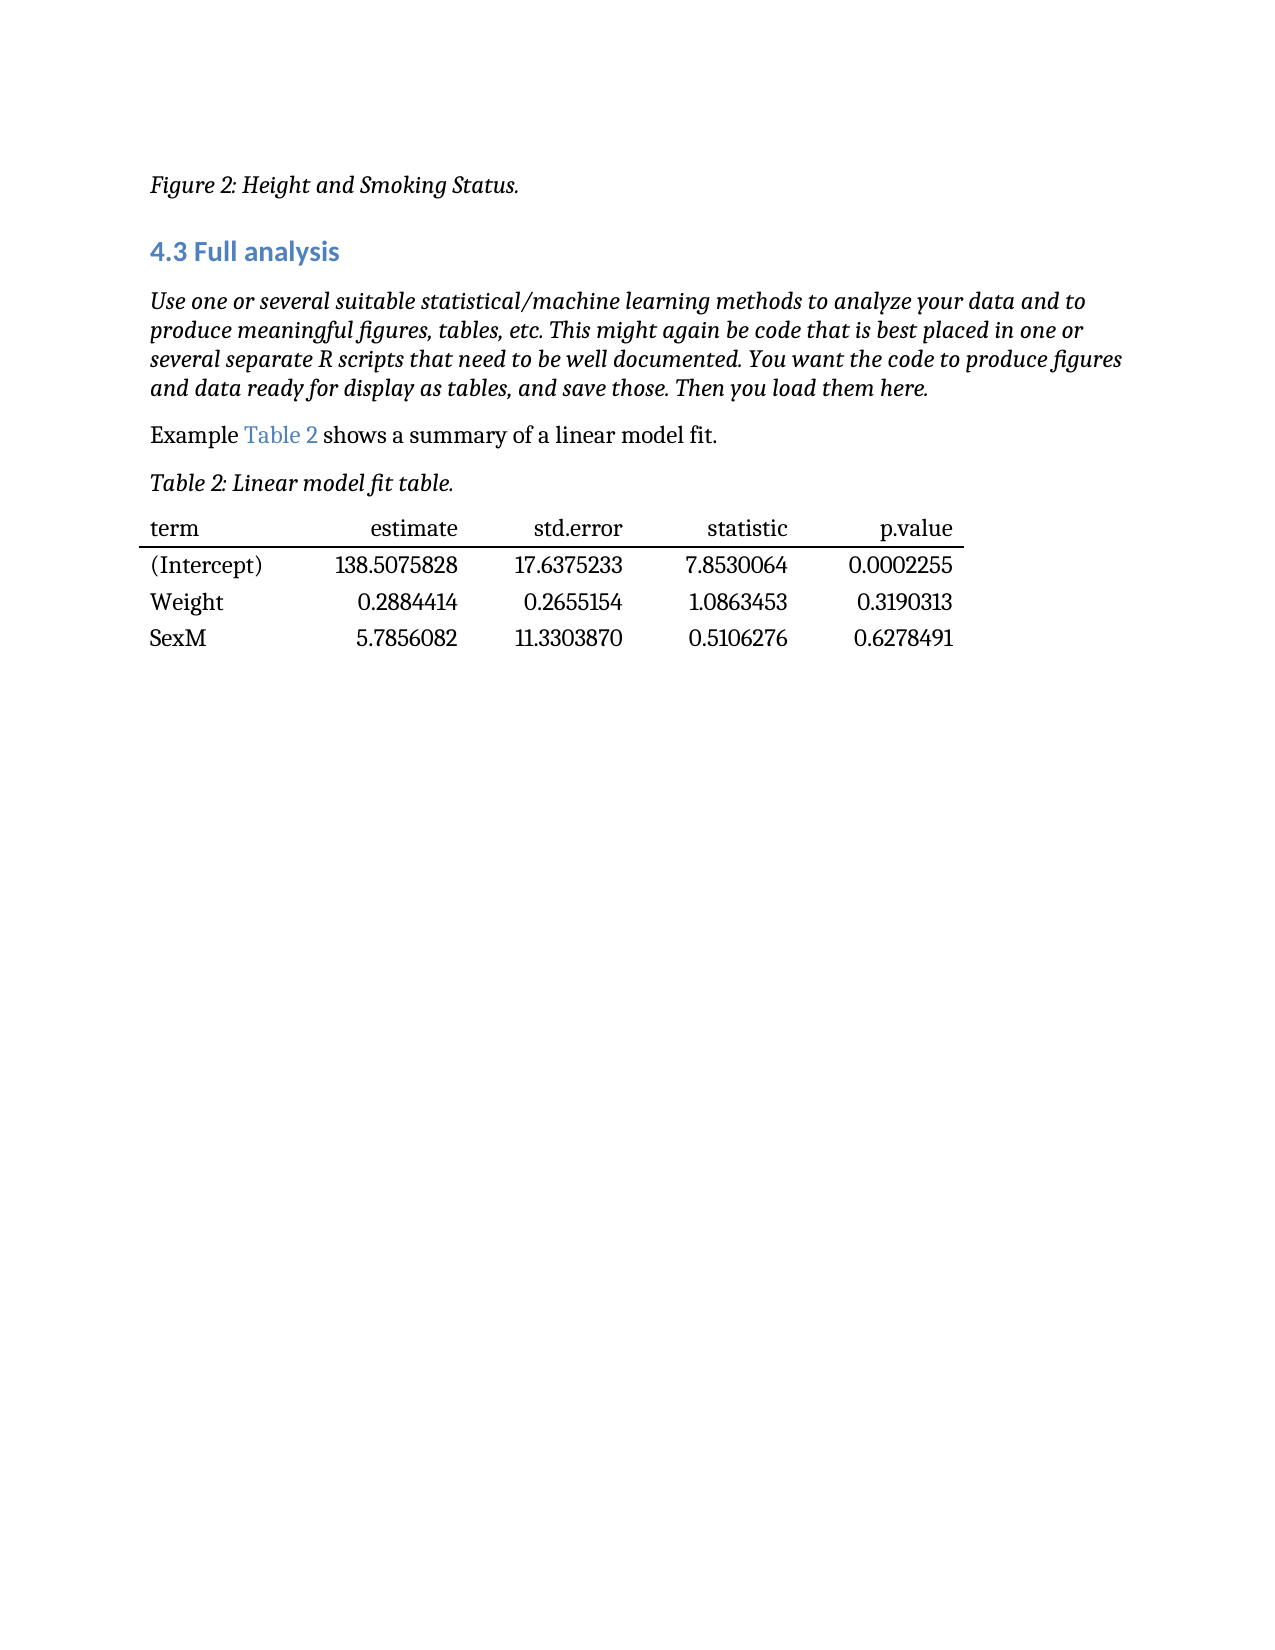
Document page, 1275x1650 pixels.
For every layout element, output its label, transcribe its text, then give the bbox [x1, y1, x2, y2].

table_header term [139, 510, 304, 546]
table_cell 0.2884414 [304, 584, 469, 620]
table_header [139, 150, 1114, 212]
text Table 2: Linear model fit table. [150, 468, 1125, 497]
text Use one or several suitable statistical/machine learning methods to analyze your data and to produce meaningful figures, tables, etc. This might again be code that is best placed in one or several separate R scripts that need to be well documented. You want the code to produce figures and data ready for display as tables, and save those. Then you load them here. [150, 287, 1125, 402]
table_cell 0.0002255 [799, 548, 964, 584]
text Example Table 2 shows a summary of a linear model fit. [150, 421, 1125, 450]
table_cell 138.5075828 [304, 548, 469, 584]
table_cell 0.5106276 [634, 620, 799, 656]
table_cell SexM [139, 620, 304, 656]
subtitle 4.3 Full analysis [150, 233, 1125, 268]
table_header estimate [304, 510, 469, 546]
table_header std.error [469, 510, 634, 546]
table_cell 0.3190313 [799, 584, 964, 620]
table_cell 17.6375233 [469, 548, 634, 584]
table_cell 5.7856082 [304, 620, 469, 656]
table_cell Weight [139, 584, 304, 620]
table_cell 1.0863453 [634, 584, 799, 620]
table_cell 7.8530064 [634, 548, 799, 584]
table_cell 0.2655154 [469, 584, 634, 620]
table_header p.value [799, 510, 964, 546]
table_cell 0.6278491 [799, 620, 964, 656]
table_header statistic [634, 510, 799, 546]
table_cell 11.3303870 [469, 620, 634, 656]
table_cell (Intercept) [139, 548, 304, 584]
